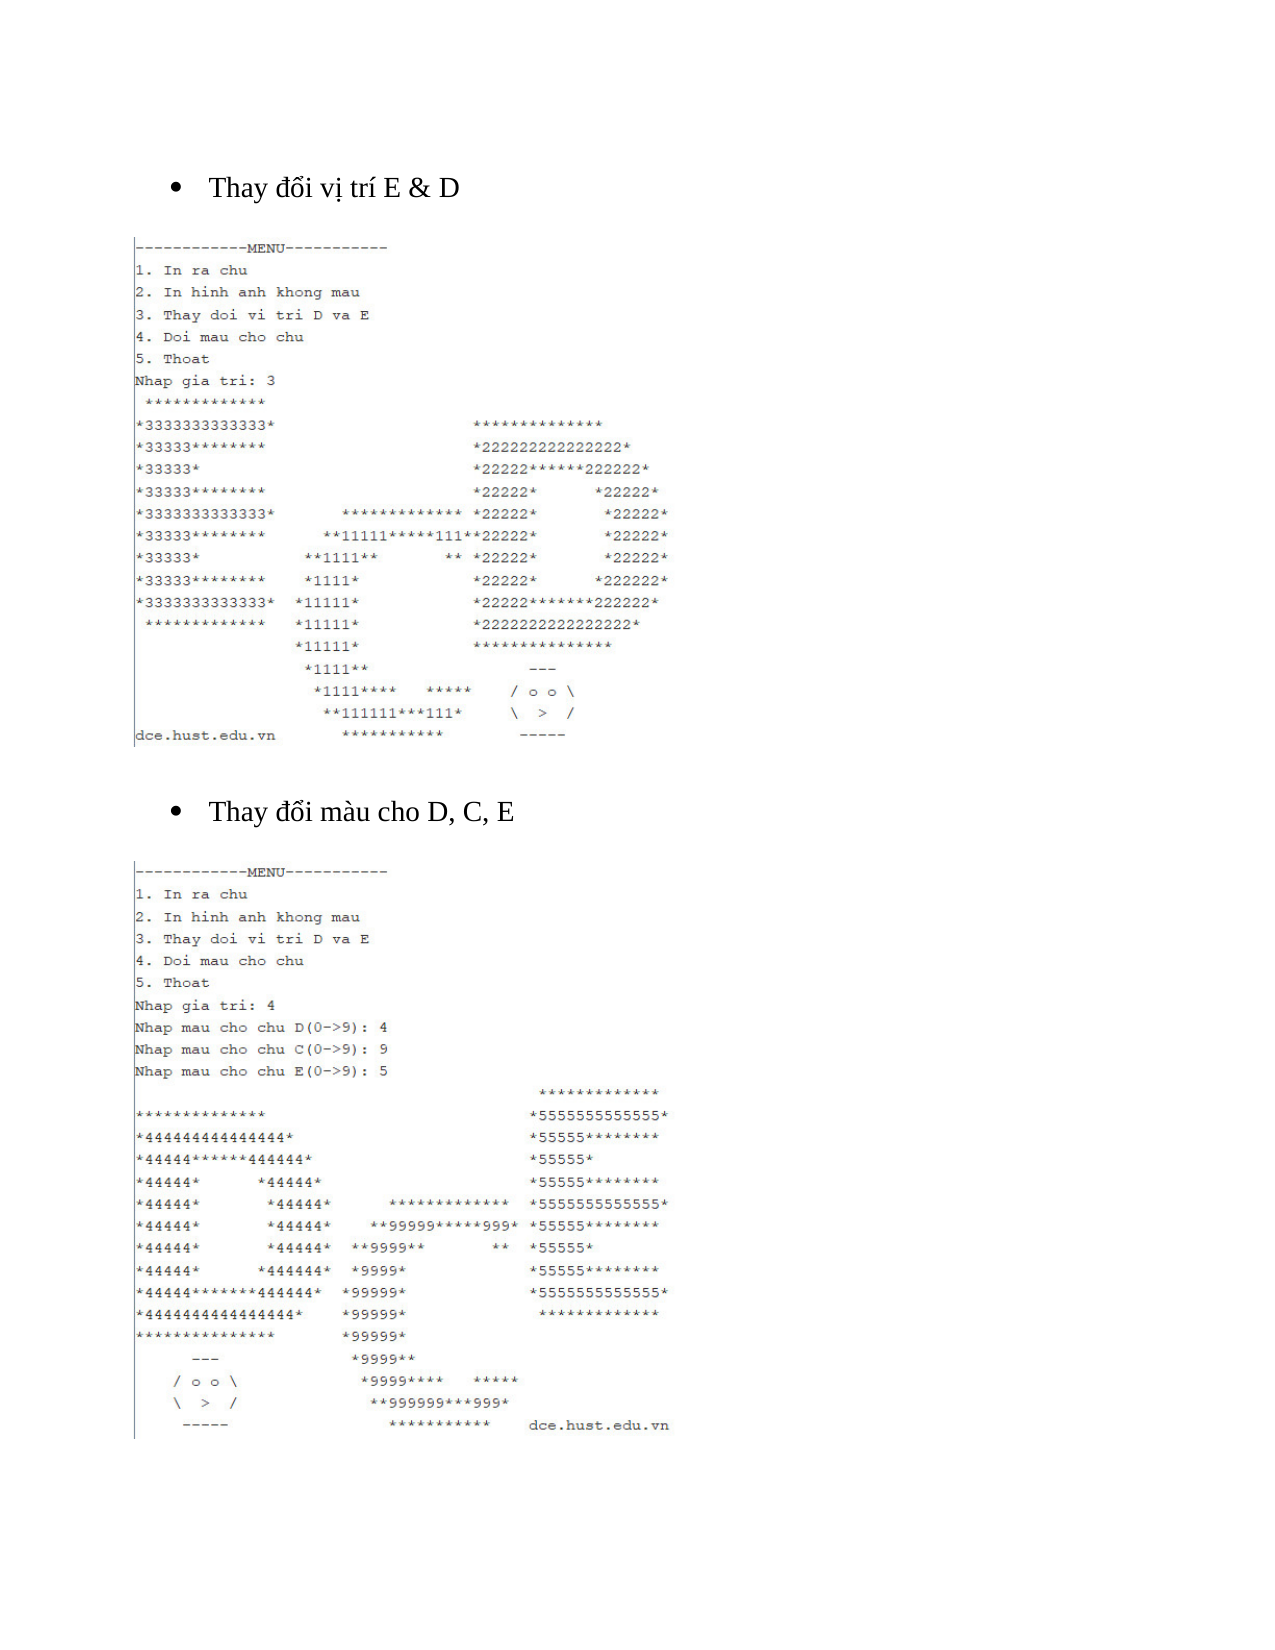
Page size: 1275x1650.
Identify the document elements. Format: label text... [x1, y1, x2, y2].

picture [133, 861, 965, 1439]
list Thay đổi màu cho D, C, E [171, 794, 1137, 828]
picture [133, 237, 821, 747]
list Thay đổi vị trí E & D [171, 171, 1137, 204]
